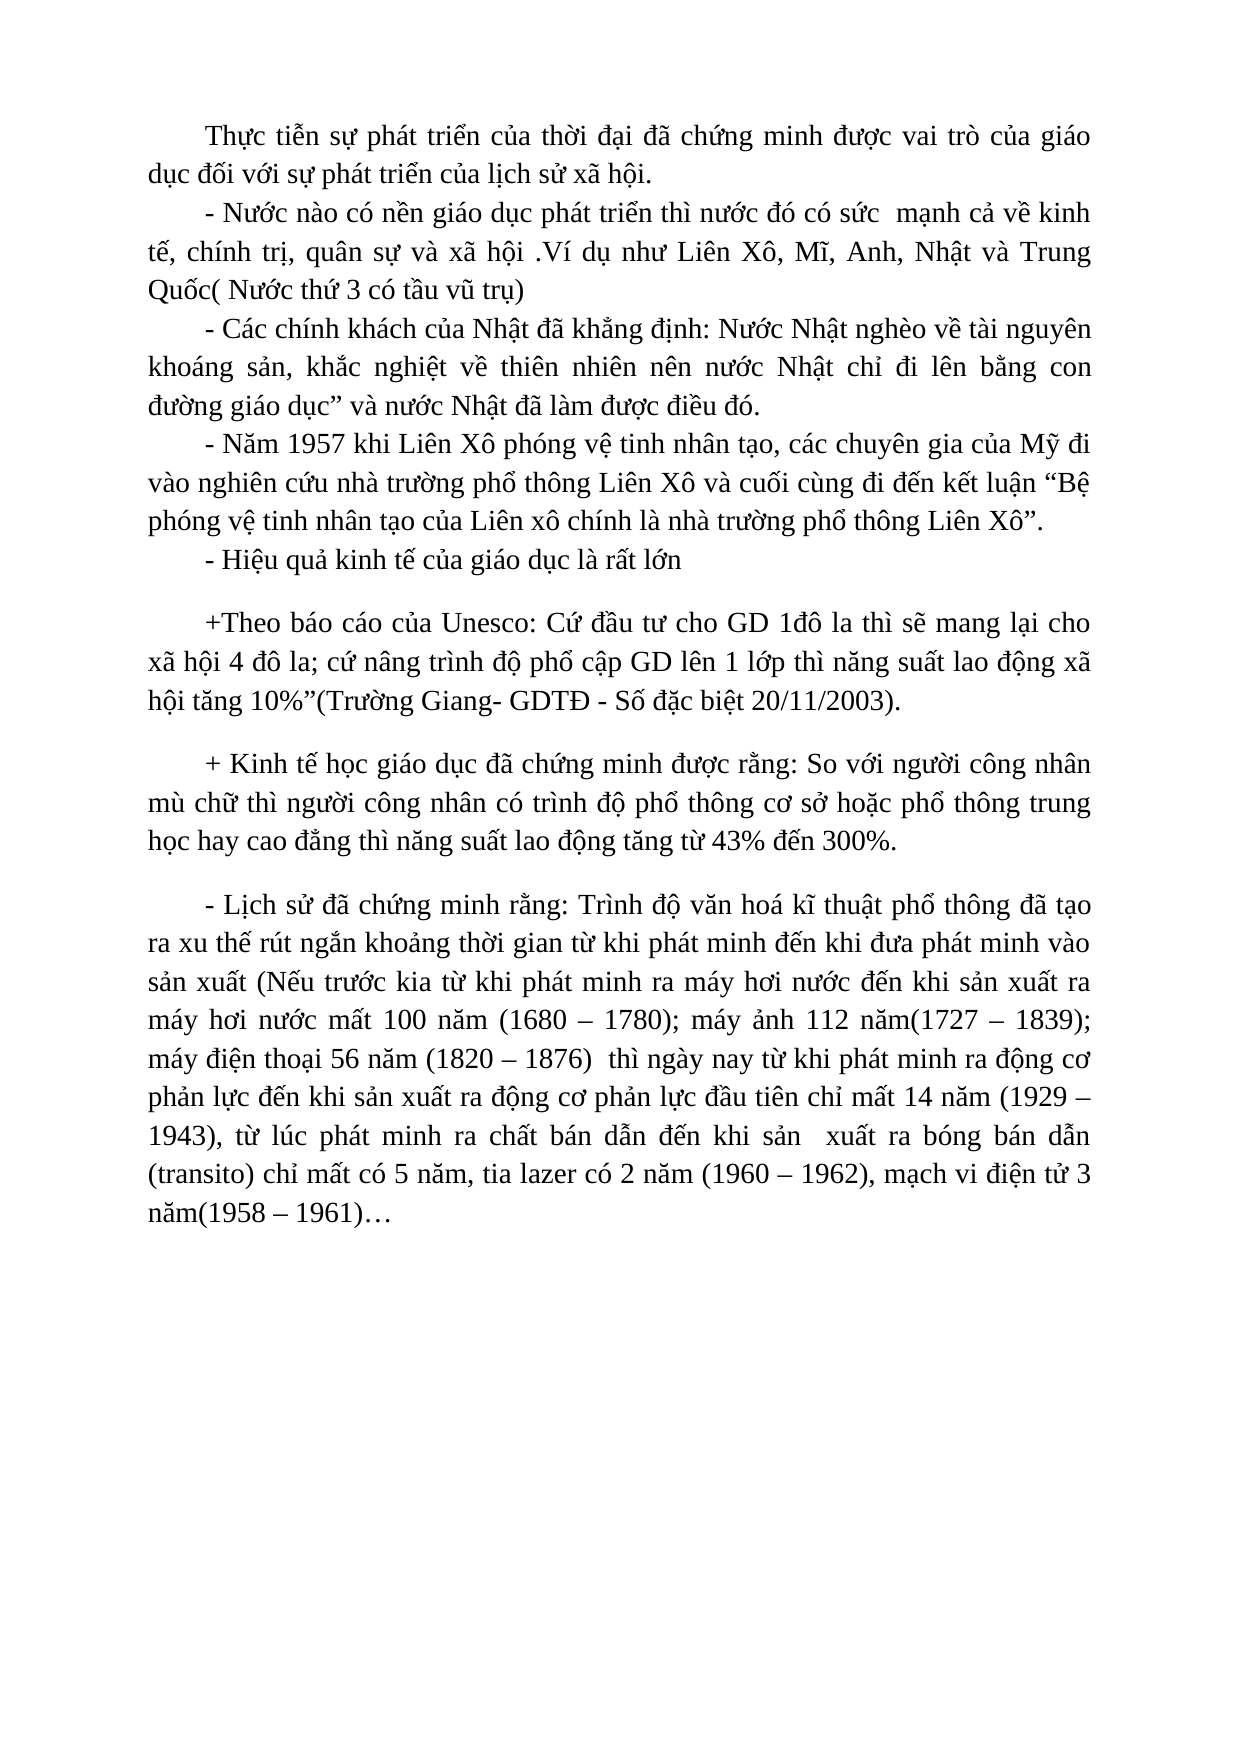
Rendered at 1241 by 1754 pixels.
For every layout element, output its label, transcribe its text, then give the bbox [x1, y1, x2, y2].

text - Các chính khách của Nhật đã khẳng định: Nước Nhật nghèo về tài nguyên khoáng sản, khắc nghiệt về thiên nhiên nên nước Nhật chỉ đi lên bằng con đường giáo dục” và nước Nhật đã làm được điều đó. [148, 311, 1092, 421]
text - Lịch sử đã chứng minh rằng: Trình độ văn hoá kĩ thuật phổ thông đã tạo ra xu thế rút ngắn khoảng thời gian từ khi phát minh đến khi đưa phát minh vào sản xuất (Nếu trước kia từ khi phát minh ra máy hơi nước đến khi sản xuất ra máy hơi nước mất 100 năm (1680 – 1780); máy ảnh 112 năm(1727 – 1839); máy điện thoại 56 năm (1820 – 1876) thì ngày nay từ khi phát minh ra động cơ phản lực đến khi sản xuất ra động cơ phản lực đầu tiên chỉ mất 14 năm (1929 – 1943), từ lúc phát minh ra chất bán dẫn đến khi sản xuất ra bóng bán dẫn (transito) chỉ mất có 5 năm, tia lazer có 2 năm (1960 – 1962), mạch vi điện tử 3 năm(1958 – 1961)… [148, 887, 1092, 1229]
text Thực tiễn sự phát triển của thời đại đã chứng minh được vai trò của giáo dục đối với sự phát triển của lịch sử xã hội. [148, 118, 1092, 190]
text - Hiệu quả kinh tế của giáo dục là rất lớn [148, 542, 1092, 576]
text - Năm 1957 khi Liên Xô phóng vệ tinh nhân tạo, các chuyên gia của Mỹ đi vào nghiên cứu nhà trường phổ thông Liên Xô và cuối cùng đi đến kết luận “Bệ phóng vệ tinh nhân tạo của Liên xô chính là nhà trường phổ thông Liên Xô”. [148, 426, 1092, 537]
text - Nước nào có nền giáo dục phát triển thì nước đó có sức mạnh cả về kinh tế, chính trị, quân sự và xã hội .Ví dụ như Liên Xô, Mĩ, Anh, Nhật và Trung Quốc( Nước thứ 3 có tầu vũ trụ) [148, 195, 1092, 306]
text + Kinh tế học giáo dục đã chứng minh được rằng: So với người công nhân mù chữ thì người công nhân có trình độ phổ thông cơ sở hoặc phổ thông trung học hay cao đẳng thì năng suất lao động tăng từ 43% đến 300%. [148, 746, 1092, 857]
text +Theo báo cáo của Unesco: Cứ đầu tư cho GD 1đô la thì sẽ mang lại cho xã hội 4 đô la; cứ nâng trình độ phổ cập GD lên 1 lớp thì năng suất lao động xã hội tăng 10%”(Trường Giang- GDTĐ - Số đặc biệt 20/11/2003). [148, 606, 1092, 716]
